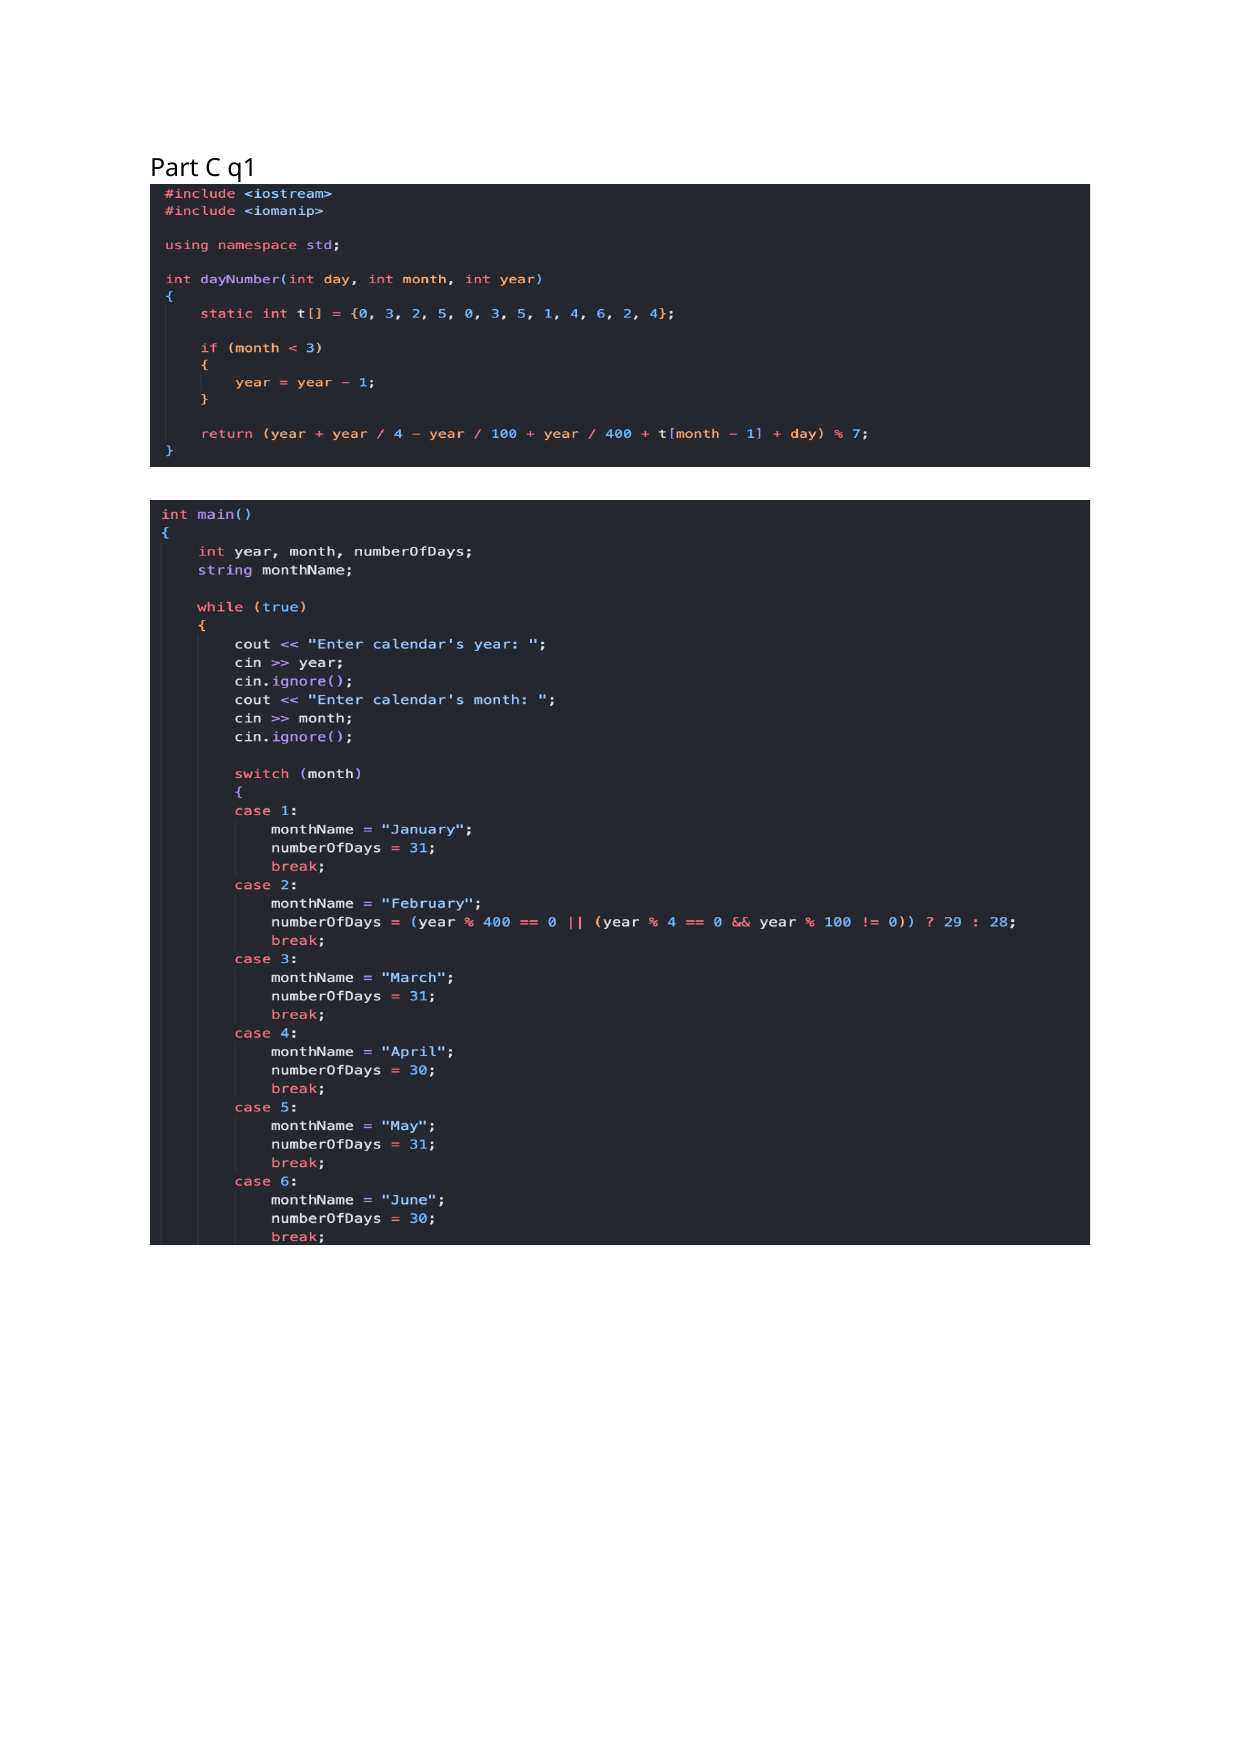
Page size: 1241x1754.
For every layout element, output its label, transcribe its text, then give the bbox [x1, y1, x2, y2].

picture [150, 500, 1091, 1245]
text Part C q1 [150, 150, 1090, 184]
picture [150, 184, 1091, 467]
